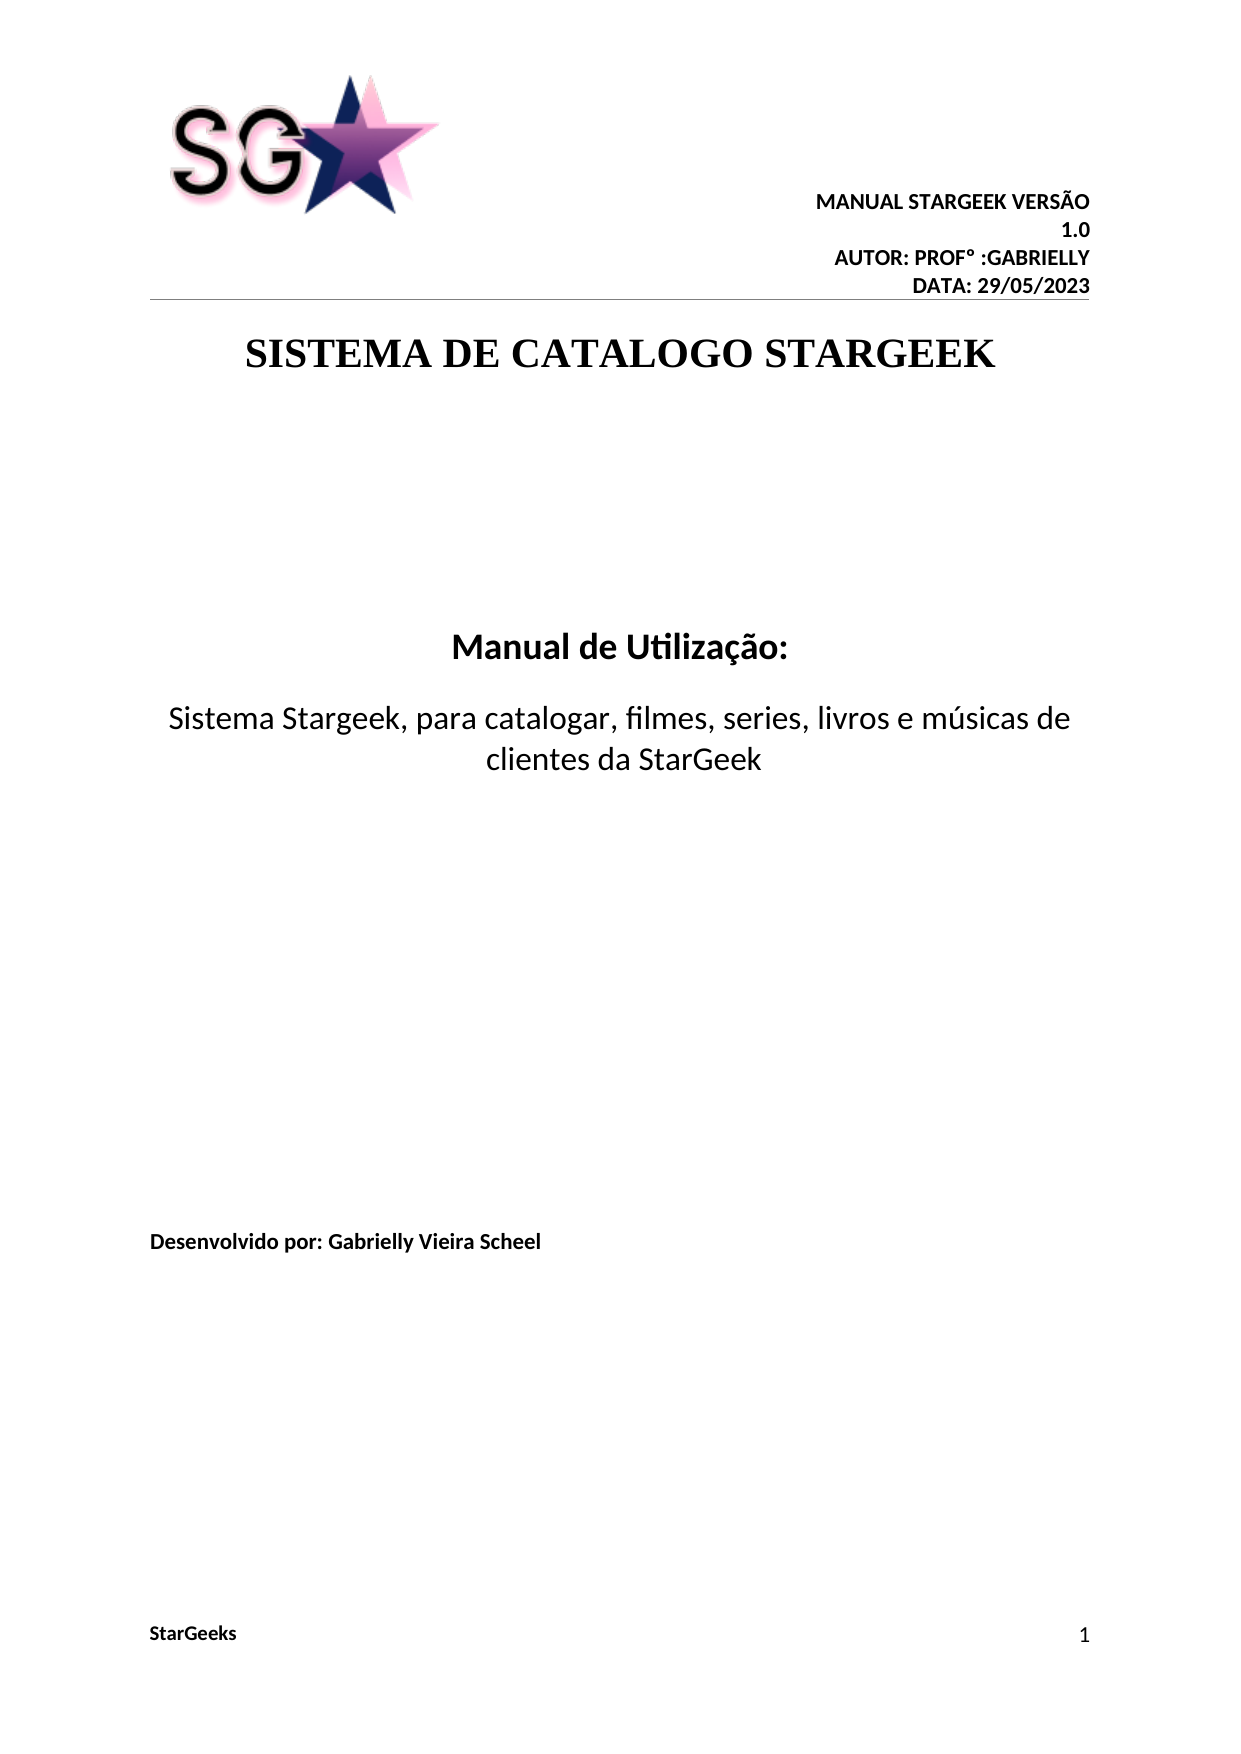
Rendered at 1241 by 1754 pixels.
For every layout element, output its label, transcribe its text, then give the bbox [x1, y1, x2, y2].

text Sistema Stargeek, para catalogar, filmes, series, livros e músicas de [150, 697, 1090, 738]
text SISTEMA DE CATALOGO STARGEEK [150, 328, 1090, 376]
text Manual de Utilização: [150, 623, 1090, 669]
text Desenvolvido por: Gabrielly Vieira Scheel [150, 1227, 1090, 1255]
text clientes da StarGeek [150, 738, 1090, 778]
